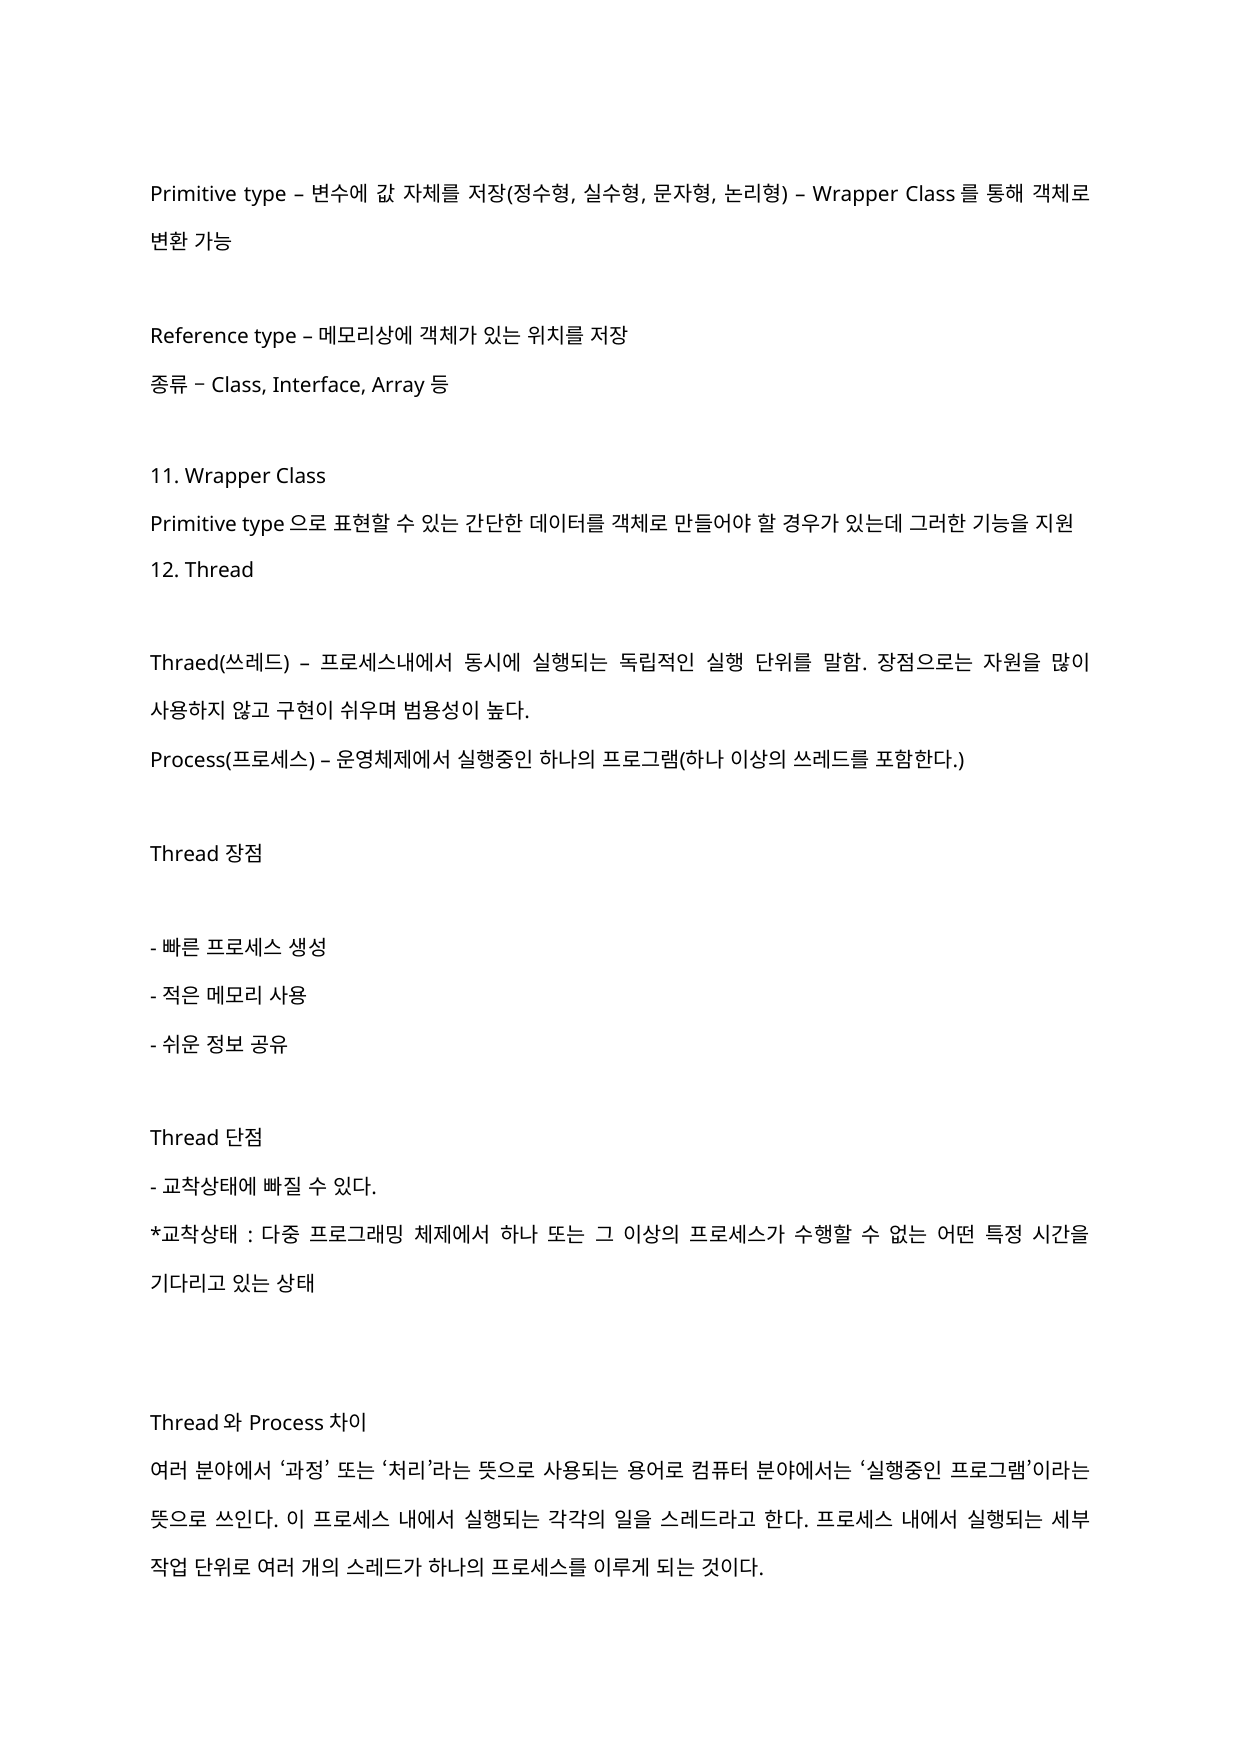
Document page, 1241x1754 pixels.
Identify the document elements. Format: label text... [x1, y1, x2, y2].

text - 쉬운 정보 공유 [150, 1028, 1090, 1058]
text 여러 분야에서 ‘과정’ 또는 ‘처리’라는 뜻으로 사용되는 용어로 컴퓨터 분야에서는 ‘실행중인 프로그램’이라는 뜻으로 쓰인다. 이 프로세스 내에서 실행되는 각각의 일을 스레드라고 한다. 프로세스 내에서 실행되는 세부 작업 단위로 여러 개의 스레드가 하나의 프로세스를 이루게 되는 것이다. [150, 1454, 1090, 1582]
text 종류 – Class, Interface, Array 등 [150, 368, 1090, 398]
text Primitive type으로 표현할 수 있는 간단한 데이터를 객체로 만들어야 할 경우가 있는데 그러한 기능을 지원 [150, 507, 1090, 537]
text Thread와 Process 차이 [150, 1406, 1090, 1436]
text Primitive type – 변수에 값 자체를 저장(정수형, 실수형, 문자형, 논리형) – Wrapper Class를 통해 객체로 변환 가능 [150, 177, 1090, 256]
text Thread 장점 [150, 837, 1090, 867]
text 11. Wrapper Class [150, 462, 1090, 490]
text Process(프로세스) – 운영체제에서 실행중인 하나의 프로그램(하나 이상의 쓰레드를 포함한다.) [150, 743, 1090, 773]
text Thraed(쓰레드) – 프로세스내에서 동시에 실행되는 독립적인 실행 단위를 말함. 장점으로는 자원을 많이 사용하지 않고 구현이 쉬우며 범용성이 높다. [150, 646, 1090, 725]
text Reference type – 메모리상에 객체가 있는 위치를 저장 [150, 319, 1090, 350]
text 12. Thread [150, 556, 1090, 584]
text - 빠른 프로세스 생성 [150, 931, 1090, 961]
text - 적은 메모리 사용 [150, 979, 1090, 1010]
text - 교착상태에 빠질 수 있다. [150, 1170, 1090, 1200]
text Thread 단점 [150, 1122, 1090, 1152]
text *교착상태 : 다중 프로그래밍 체제에서 하나 또는 그 이상의 프로세스가 수행할 수 없는 어떤 특정 시간을 기다리고 있는 상태 [150, 1218, 1090, 1297]
